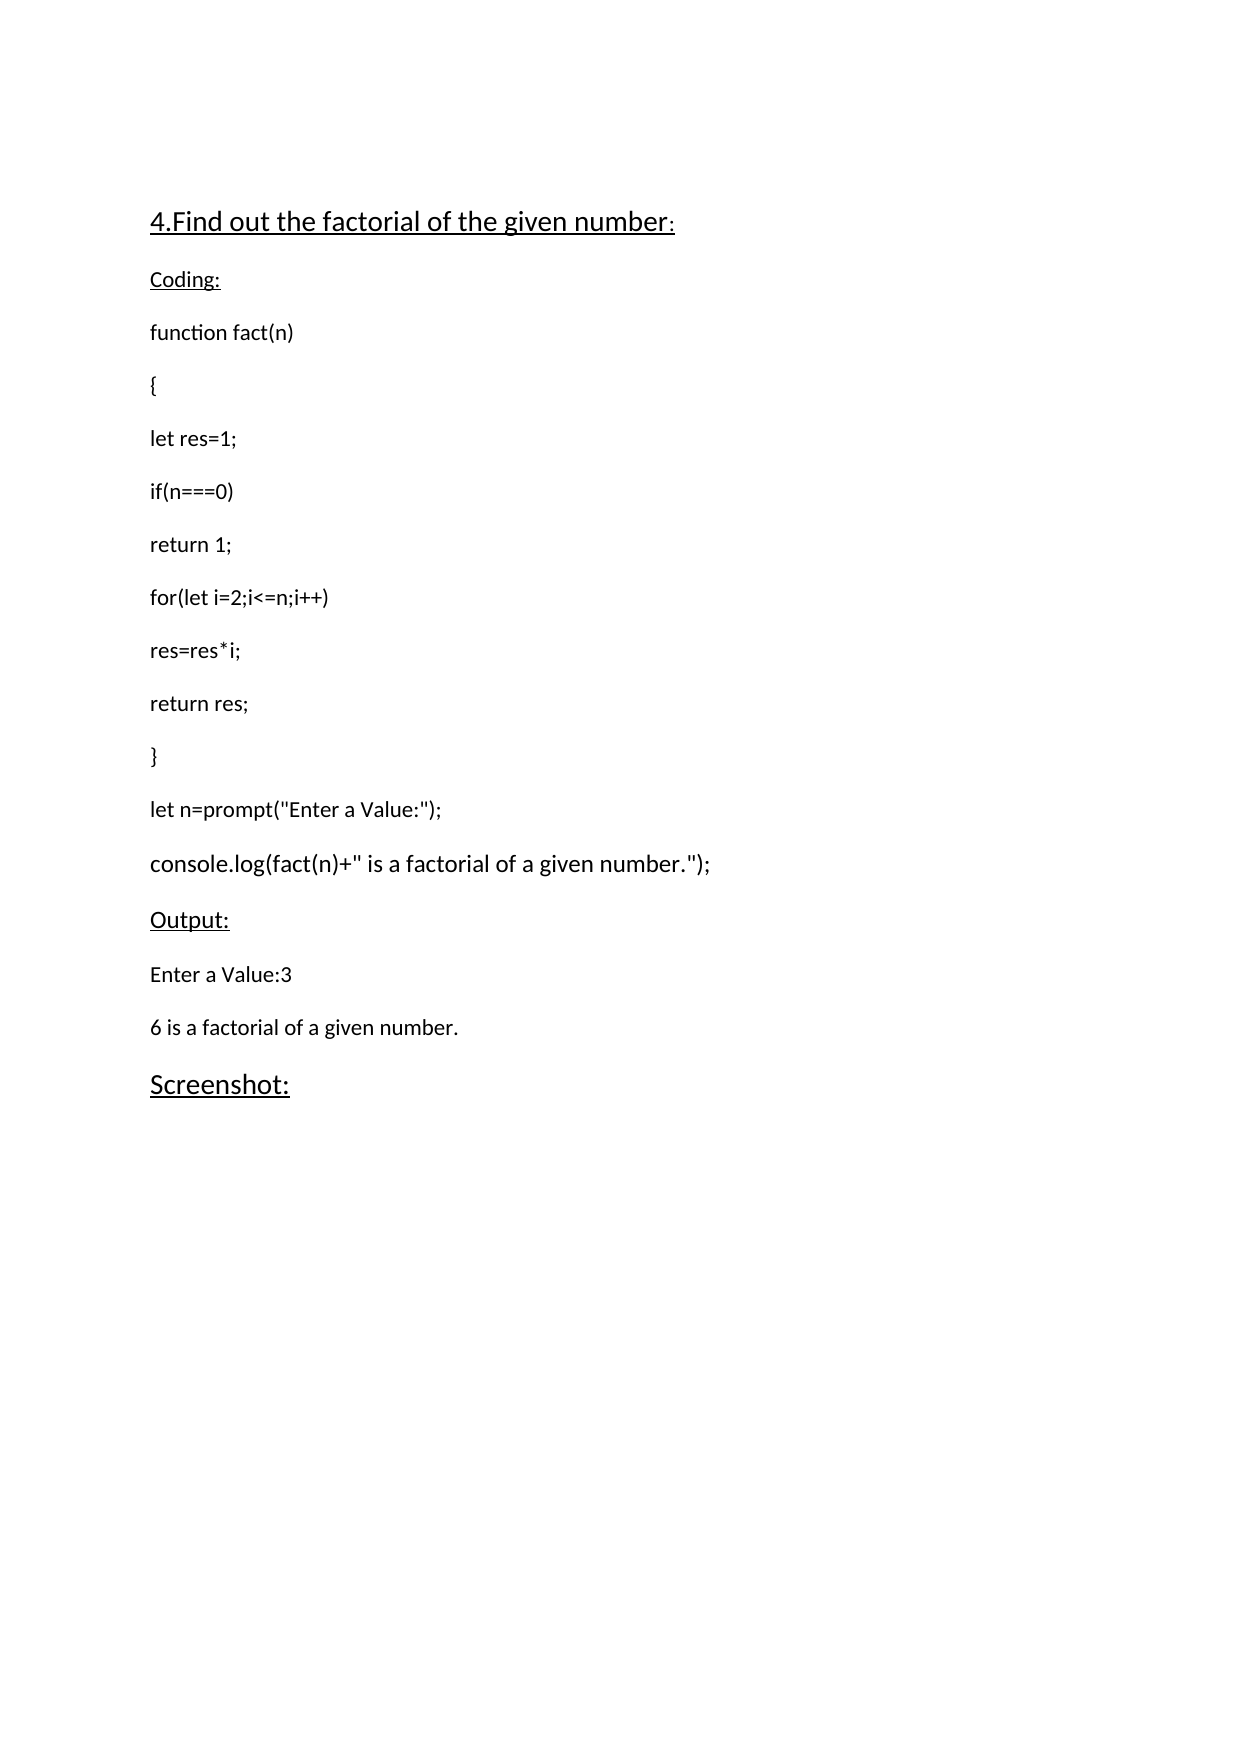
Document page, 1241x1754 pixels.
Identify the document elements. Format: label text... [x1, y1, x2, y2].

text let res=1; [150, 424, 1090, 452]
text for(let i=2;i<=n;i++) [150, 583, 1090, 611]
text console.log(fact(n)+" is a factorial of a given number."); [150, 848, 1090, 878]
text res=res*i; [150, 636, 1090, 664]
text if(n===0) [150, 477, 1090, 505]
text { [150, 371, 1090, 399]
text Output: [150, 904, 1090, 934]
text Coding: [150, 265, 1090, 293]
text function fact(n) [150, 318, 1090, 346]
text 4.Find out the factorial of the given number: [150, 203, 1090, 239]
text Enter a Value:3 [150, 960, 1090, 988]
text 6 is a factorial of a given number. [150, 1013, 1090, 1041]
text } [150, 742, 1090, 770]
text return res; [150, 689, 1090, 717]
text let n=prompt("Enter a Value:"); [150, 795, 1090, 823]
text Screenshot: [150, 1066, 1090, 1101]
text return 1; [150, 530, 1090, 558]
